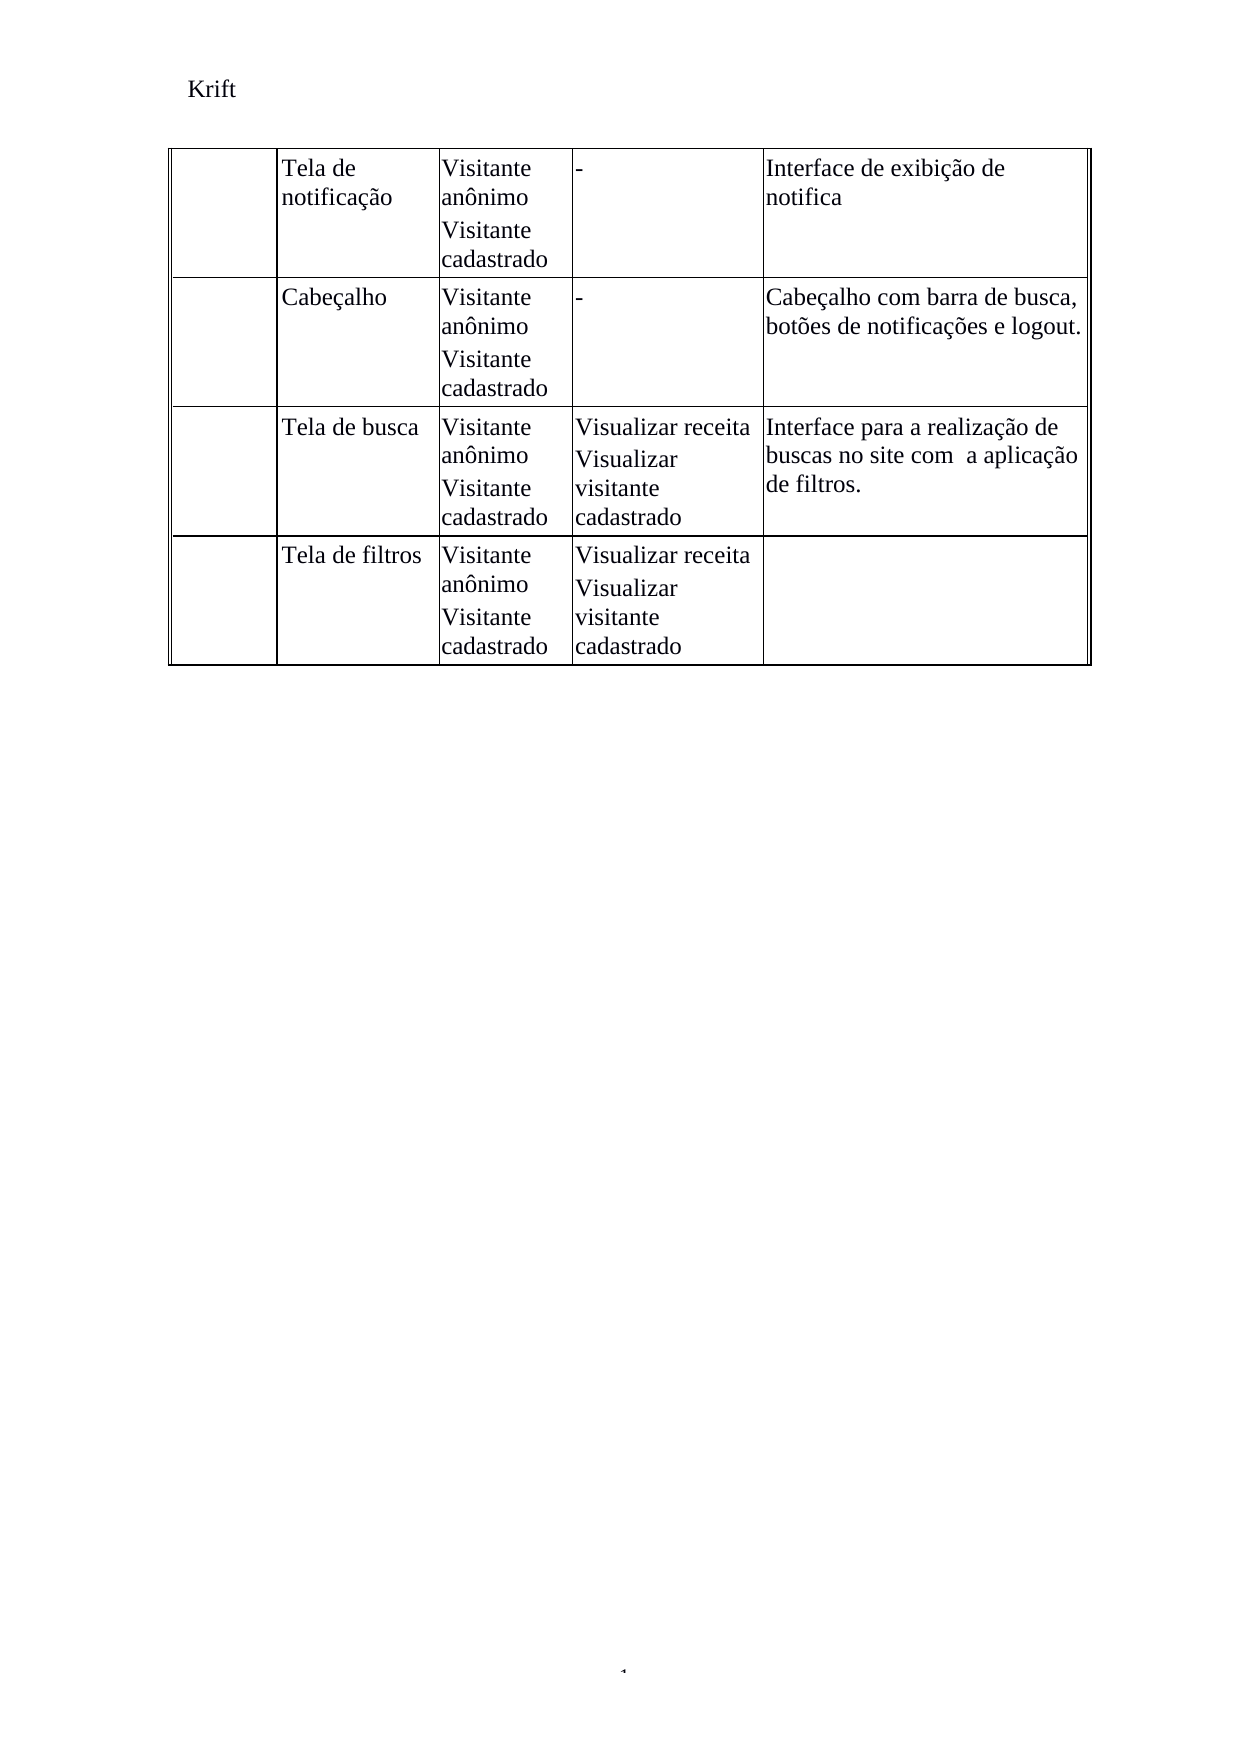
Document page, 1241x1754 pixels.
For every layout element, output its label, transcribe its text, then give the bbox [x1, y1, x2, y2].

table_cell Tela de filtros [278, 537, 439, 664]
table_cell - [573, 149, 763, 277]
table_cell Cabeçalho com barra de busca, botões de notificações e logout. [764, 278, 1087, 406]
table_cell Visualizar receita Visualizar visitante cadastrado [573, 407, 763, 535]
table_cell Interface para a realização de buscas no site com a aplicação de filtros. [764, 407, 1087, 535]
table_cell - [573, 278, 763, 406]
table_cell Tela de notificação [278, 149, 439, 277]
table_cell [172, 278, 276, 406]
table_cell Visualizar receita Visualizar visitante cadastrado [573, 537, 763, 664]
table_cell Visitante anônimo Visitante cadastrado [440, 407, 572, 535]
table_cell Visitante anônimo Visitante cadastrado [440, 278, 572, 406]
table_cell Tela de busca [278, 407, 439, 535]
table_cell Visitante anônimo Visitante cadastrado [440, 537, 572, 664]
table_cell Interface de exibição de notifica [764, 149, 1087, 277]
table_cell Cabeçalho [278, 278, 439, 406]
table_cell [172, 149, 276, 277]
table_cell Visitante anônimo Visitante cadastrado [440, 149, 572, 277]
table_cell [172, 536, 276, 664]
table_cell [764, 537, 1087, 664]
table_cell [172, 407, 276, 535]
